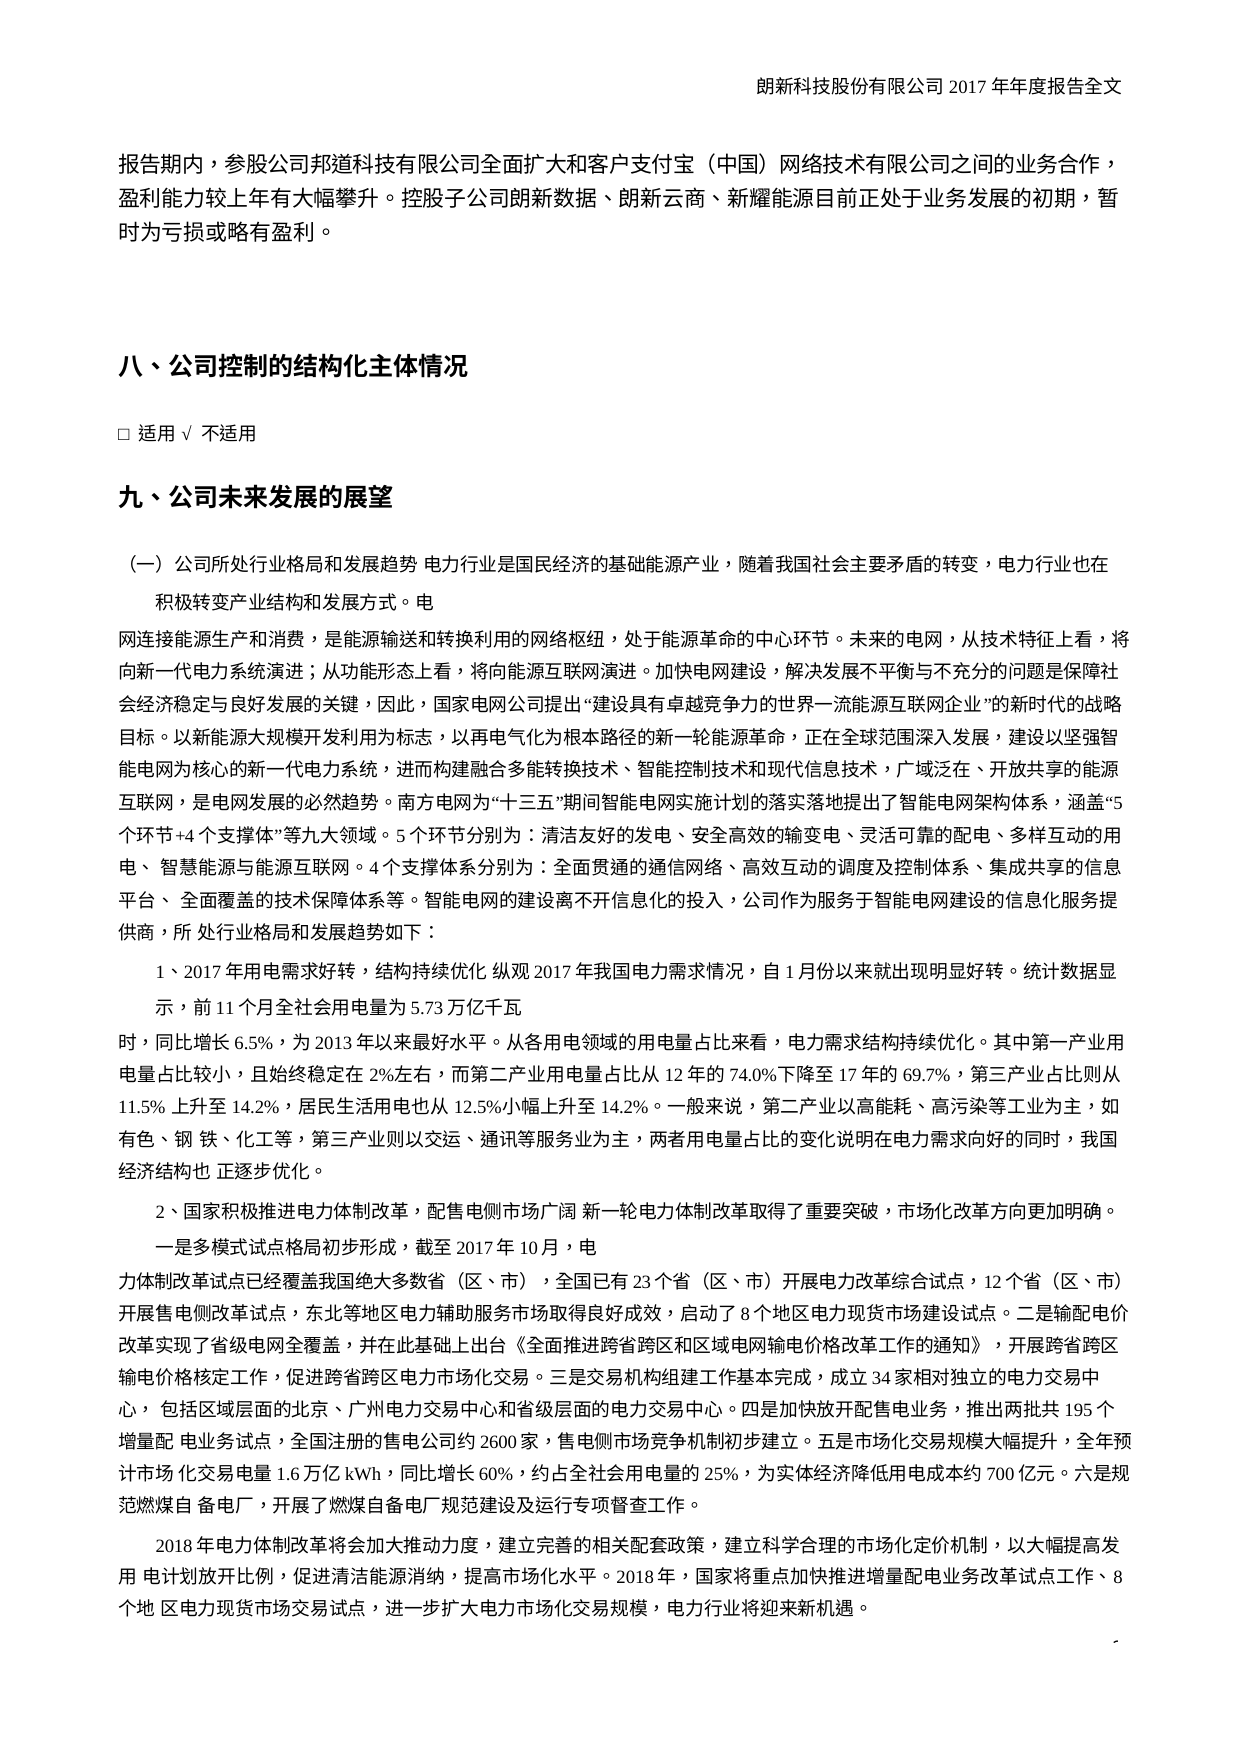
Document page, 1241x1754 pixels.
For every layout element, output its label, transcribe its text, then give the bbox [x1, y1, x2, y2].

text 向新一代电力系统演进；从功能形态上看，将向能源互联网演进。加快电网建设，解决发展不平衡与不充分的问题是保障社 会经济稳定与良好发展的关键，因此，国家电网公司提出“建设具有卓越竞争力的世界一流能源互联网企业”的新时代的战略 目标。以新能源大规模开发利用为标志，以再电气化为根本路径的新一轮能源革命，正在全球范围深入发展，建设以坚强智 能电网为核心的新一代电力系统，进而构建融合多能转换技术、智能控制技术和现代信息技术，广域泛在、开放共享的能源 互联网，是电网发展的必然趋势。南方电网为“十三五”期间智能电网实施计划的落实落地提出了智能电网架构体系，涵盖“5 个环节+4个支撑体”等九大领域。5个环节分别为：清洁友好的发电、安全高效的输变电、灵活可靠的配电、多样互动的用电、 智慧能源与能源互联网。4个支撑体系分别为：全面贯通的通信网络、高效互动的调度及控制体系、集成共享的信息平台、 全面覆盖的技术保障体系等。智能电网的建设离不开信息化的投入，公司作为服务于智能电网建设的信息化服务提供商，所 处行业格局和发展趋势如下： [118, 659, 1122, 945]
text 电量占比较小，且始终稳定在2%左右，而第二产业用电量占比从12年的74.0%下降至17年的69.7%，第三产业占比则从11.5% 上升至14.2%，居民生活用电也从12.5%小幅上升至14.2%。一般来说，第二产业以高能耗、高污染等工业为主，如有色、钢 铁、化工等，第三产业则以交运、通讯等服务业为主，两者用电量占比的变化说明在电力需求向好的同时，我国经济结构也 正逐步优化。 [118, 1061, 1122, 1184]
subtitle 八、公司控制的结构化主体情况 [118, 349, 1142, 383]
text 网连接能源生产和消费，是能源输送和转换利用的网络枢纽，处于能源革命的中心环节。未来的电网，从技术特征上看，将 [118, 628, 1142, 651]
text （一）公司所处行业格局和发展趋势 电力行业是国民经济的基础能源产业，随着我国社会主要矛盾的转变，电力行业也在积极转变产业结构和发展方式。电 [118, 551, 1123, 615]
text 2、国家积极推进电力体制改革，配售电侧市场广阔 新一轮电力体制改革取得了重要突破，市场化改革方向更加明确。一是多模式试点格局初步形成，截至2017年10月，电 [155, 1198, 1121, 1259]
text 时，同比增长6.5%，为2013年以来最好水平。从各用电领域的用电量占比来看，电力需求结构持续优化。其中第一产业用 [118, 1031, 1142, 1054]
text 2018年电力体制改革将会加大推动力度，建立完善的相关配套政策，建立科学合理的市场化定价机制，以大幅提高发用 电计划放开比例，促进清洁能源消纳，提高市场化水平。2018年，国家将重点加快推进增量配电业务改革试点工作、8个地 区电力现货市场交易试点，进一步扩大电力市场化交易规模，电力行业将迎来新机遇。 [118, 1532, 1122, 1621]
text 开展售电侧改革试点，东北等地区电力辅助服务市场取得良好成效，启动了8个地区电力现货市场建设试点。二是输配电价 改革实现了省级电网全覆盖，并在此基础上出台《全面推进跨省跨区和区域电网输电价格改革工作的通知》，开展跨省跨区 输电价格核定工作，促进跨省跨区电力市场化交易。三是交易机构组建工作基本完成，成立34家相对独立的电力交易中心， 包括区域层面的北京、广州电力交易中心和省级层面的电力交易中心。四是加快放开配售电业务，推出两批共195个增量配 电业务试点，全国注册的售电公司约2600家，售电侧市场竞争机制初步建立。五是市场化交易规模大幅提升，全年预计市场 化交易电量1.6万亿kWh，同比增长60%，约占全社会用电量的25%，为实体经济降低用电成本约700亿元。六是规范燃煤自 备电厂，开展了燃煤自备电厂规范建设及运行专项督查工作。 [118, 1300, 1132, 1518]
text 1、2017年用电需求好转，结构持续优化 纵观2017年我国电力需求情况，自1月份以来就出现明显好转。统计数据显示，前11个月全社会用电量为5.73万亿千瓦 [155, 959, 1118, 1020]
text 力体制改革试点已经覆盖我国绝大多数省（区、市），全国已有23个省（区、市）开展电力改革综合试点，12个省（区、市） [118, 1270, 1142, 1294]
text □ 适用 √ 不适用 [118, 420, 1142, 446]
subtitle 九、公司未来发展的展望 [118, 480, 1142, 514]
subtitle 报告期内，参股公司邦道科技有限公司全面扩大和客户支付宝（中国）网络技术有限公司之间的业务合作， 盈利能力较上年有大幅攀升。控股子公司朗新数据、朗新云商、新耀能源目前正处于业务发展的初期，暂 时为亏损或略有盈利。 [118, 149, 1123, 246]
